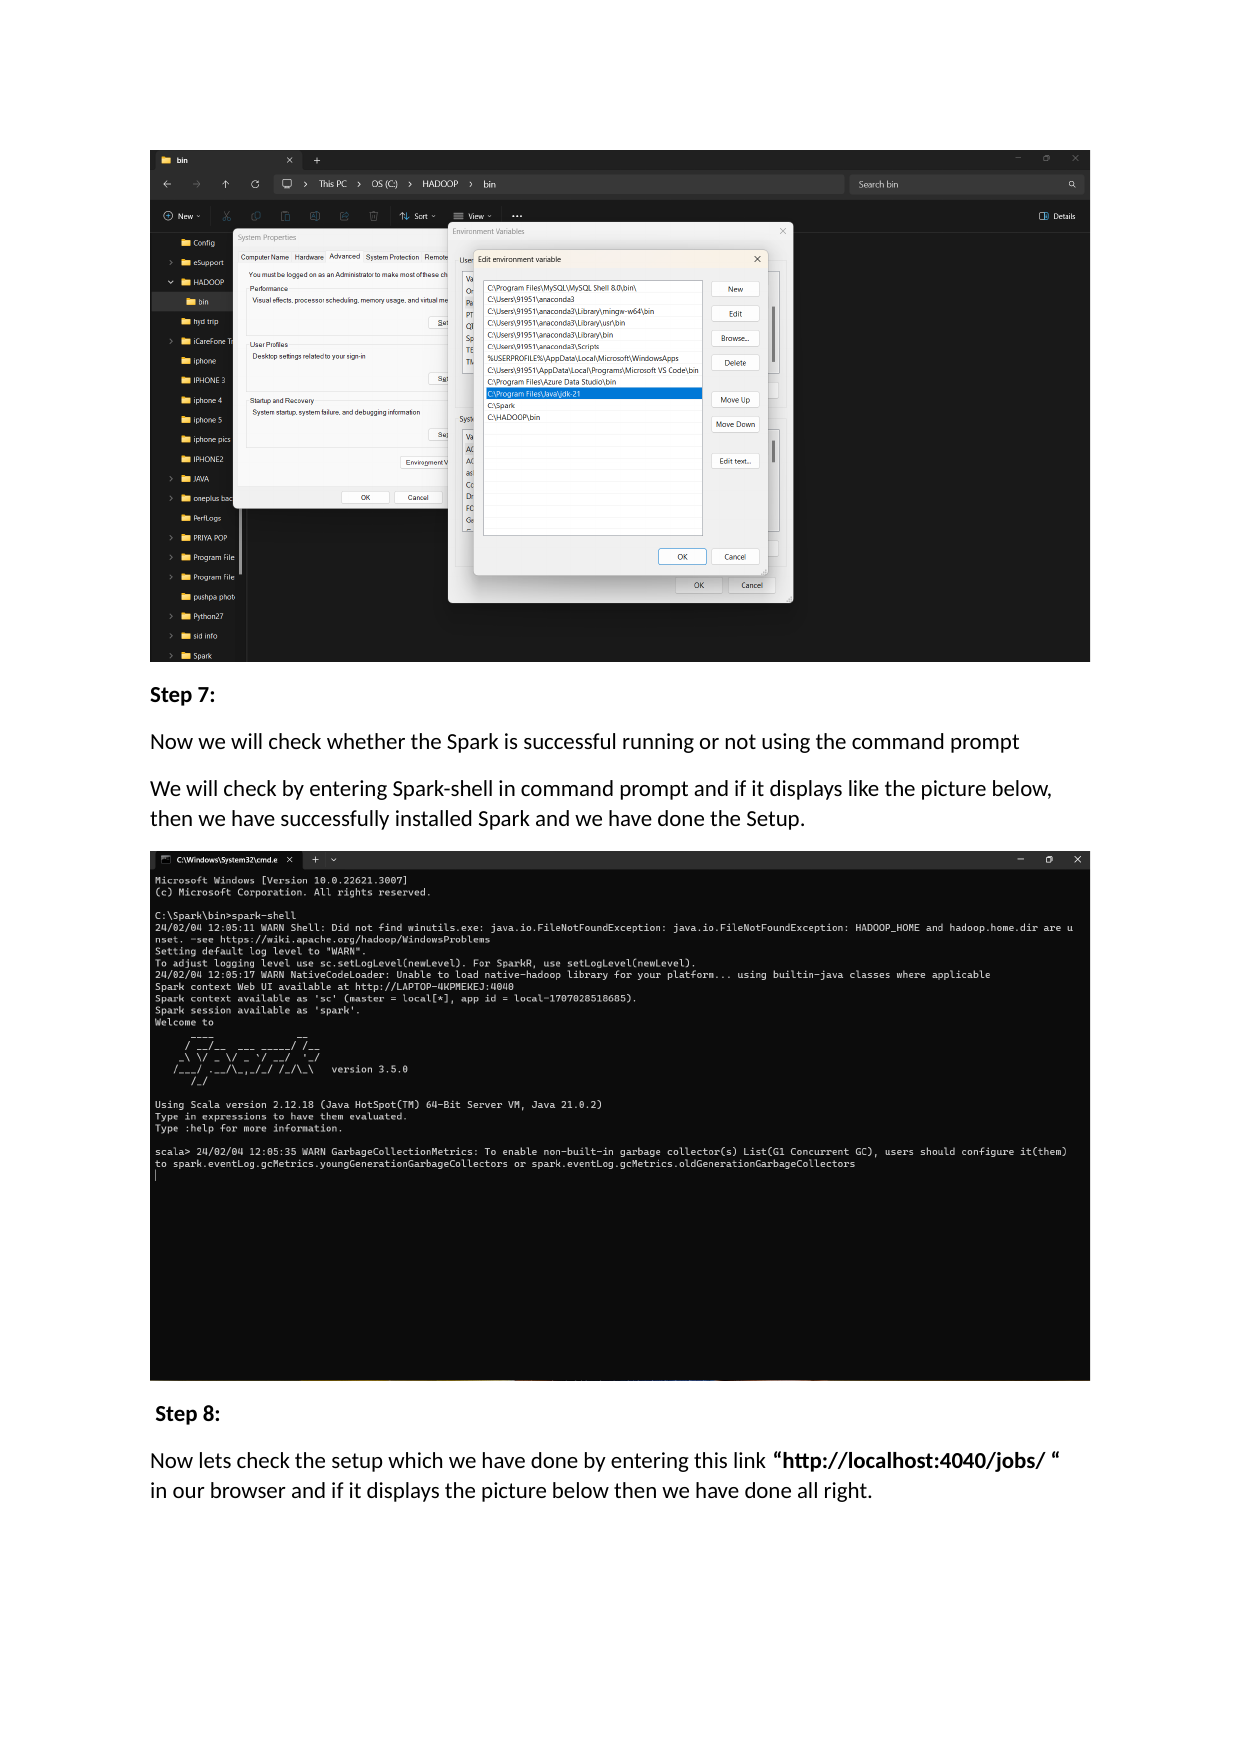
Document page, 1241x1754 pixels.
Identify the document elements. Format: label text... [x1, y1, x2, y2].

text We will check by entering Spark-shell in command prompt and if it displays like the picture below, then we have successfully installed Spark and we have done the Setup. [150, 774, 1090, 832]
text Now we will check whether the Spark is successful running or not using the command prompt [150, 727, 1090, 755]
text Step 7: [150, 680, 1090, 708]
text Now lets check the setup which we have done by entering this link “http://localhost:4040/jobs/ “ in our browser and if it displays the picture below then we have done all right. [150, 1446, 1090, 1504]
picture [150, 150, 1091, 662]
text Step 8: [150, 1399, 1090, 1427]
picture [150, 851, 1091, 1381]
